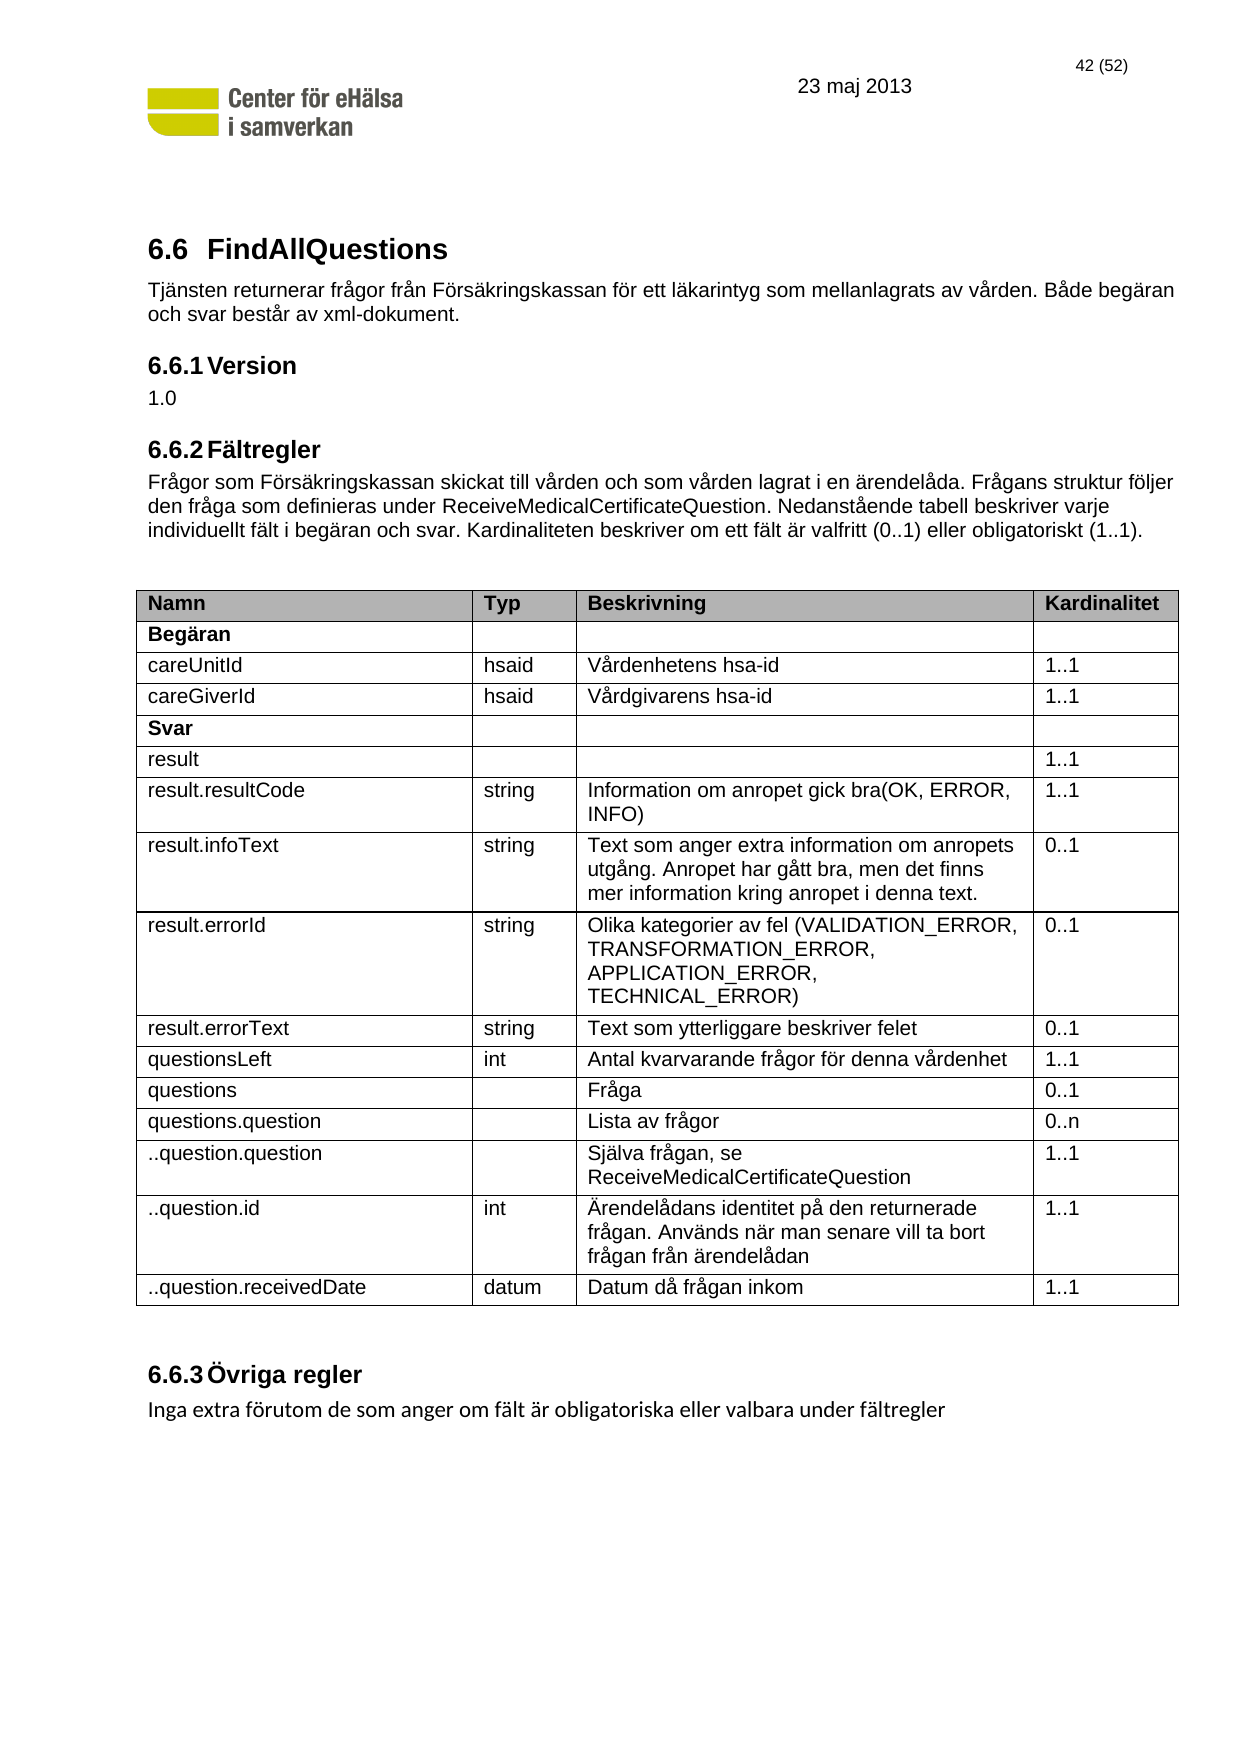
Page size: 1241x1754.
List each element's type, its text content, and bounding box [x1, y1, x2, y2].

table_cell [1034, 716, 1178, 746]
table_cell datum [473, 1275, 576, 1305]
table_cell result.infoText [137, 833, 472, 911]
table_cell hsaid [473, 684, 576, 714]
table_cell 1..1 [1034, 778, 1178, 832]
table_cell Text som ytterliggare beskriver felet [577, 1016, 1033, 1046]
subtitle FindAllQuestions [148, 232, 1181, 266]
table_cell Begäran [137, 622, 472, 652]
table_cell 1..1 [1034, 1196, 1178, 1274]
text Inga extra förutom de som anger om fält är obligatoriska eller valbara under fältregler [148, 1395, 1181, 1423]
table_cell result.errorText [137, 1016, 472, 1046]
table_cell [473, 747, 576, 777]
table_cell string [473, 913, 576, 1014]
table_cell ..question.receivedDate [137, 1275, 472, 1305]
table_header Kardinalitet [1034, 591, 1178, 621]
table_cell Svar [137, 716, 472, 746]
table_cell Vårdenhetens hsa-id [577, 653, 1033, 683]
table_cell [473, 1141, 576, 1195]
table_cell Ärendelådans identitet på den returnerade frågan. Används när man senare vill ta bort frågan från ärendelådan [577, 1196, 1033, 1274]
table_cell Datum då frågan inkom [577, 1275, 1033, 1305]
table_cell int [473, 1196, 576, 1274]
table_cell [577, 622, 1033, 652]
table_cell [473, 1109, 576, 1139]
table_cell 0..n [1034, 1109, 1178, 1139]
table_cell questions [137, 1078, 472, 1108]
table_cell careUnitId [137, 653, 472, 683]
table_cell questions.question [137, 1109, 472, 1139]
subtitle Övriga regler [148, 1360, 1181, 1389]
table_cell Olika kategorier av fel (VALIDATION_ERROR, TRANSFORMATION_ERROR, APPLICATION_ERROR, TECHNICAL_ERROR) [577, 913, 1033, 1014]
table_header Namn [137, 591, 472, 621]
table_cell careGiverId [137, 684, 472, 714]
table_cell 1..1 [1034, 1275, 1178, 1305]
table_cell hsaid [473, 653, 576, 683]
table_cell string [473, 778, 576, 832]
table_cell 0..1 [1034, 833, 1178, 911]
table_cell 1..1 [1034, 684, 1178, 714]
table_cell 0..1 [1034, 913, 1178, 1014]
table_cell 1..1 [1034, 1047, 1178, 1077]
table_cell Fråga [577, 1078, 1033, 1108]
table_cell questionsLeft [137, 1047, 472, 1077]
text 1.0 [148, 386, 1181, 410]
table_cell result [137, 747, 472, 777]
table_cell 0..1 [1034, 1016, 1178, 1046]
text Tjänsten returnerar frågor från Försäkringskassan för ett läkarintyg som mellanlagrats av vården. Både begäran och svar består av xml-dokument. [148, 278, 1181, 326]
table_cell [473, 716, 576, 746]
table_cell Information om anropet gick bra(OK, ERROR, INFO) [577, 778, 1033, 832]
table_cell [473, 1078, 576, 1108]
table_cell Själva frågan, se ReceiveMedicalCertificateQuestion [577, 1141, 1033, 1195]
table_cell ..question.id [137, 1196, 472, 1274]
table_cell 1..1 [1034, 1141, 1178, 1195]
table_cell [473, 622, 576, 652]
table_cell [1034, 622, 1178, 652]
table_cell string [473, 833, 576, 911]
subtitle Version [148, 351, 1181, 380]
table_cell 1..1 [1034, 653, 1178, 683]
table_cell result.errorId [137, 913, 472, 1014]
table_cell ..question.question [137, 1141, 472, 1195]
table_cell Text som anger extra information om anropets utgång. Anropet har gått bra, men det finns mer information kring anropet i denna text. [577, 833, 1033, 911]
table_cell int [473, 1047, 576, 1077]
table_header Typ [473, 591, 576, 621]
table_cell string [473, 1016, 576, 1046]
table_cell 0..1 [1034, 1078, 1178, 1108]
picture [147, 88, 403, 136]
text Frågor som Försäkringskassan skickat till vården och som vården lagrat i en ärendelåda. Frågans struktur följer den fråga som definieras under ReceiveMedicalCertificateQuestion. Nedanstående tabell beskriver varje individuellt fält i begäran och svar. Kardinaliteten beskriver om ett fält är valfritt (0..1) eller obligatoriskt (1..1). [148, 470, 1181, 542]
table_cell [577, 747, 1033, 777]
table_header Beskrivning [577, 591, 1033, 621]
subtitle Fältregler [148, 435, 1181, 464]
table_cell Vårdgivarens hsa-id [577, 684, 1033, 714]
table_cell result.resultCode [137, 778, 472, 832]
table_cell 1..1 [1034, 747, 1178, 777]
table_cell [577, 716, 1033, 746]
table_cell Lista av frågor [577, 1109, 1033, 1139]
table_cell Antal kvarvarande frågor för denna vårdenhet [577, 1047, 1033, 1077]
